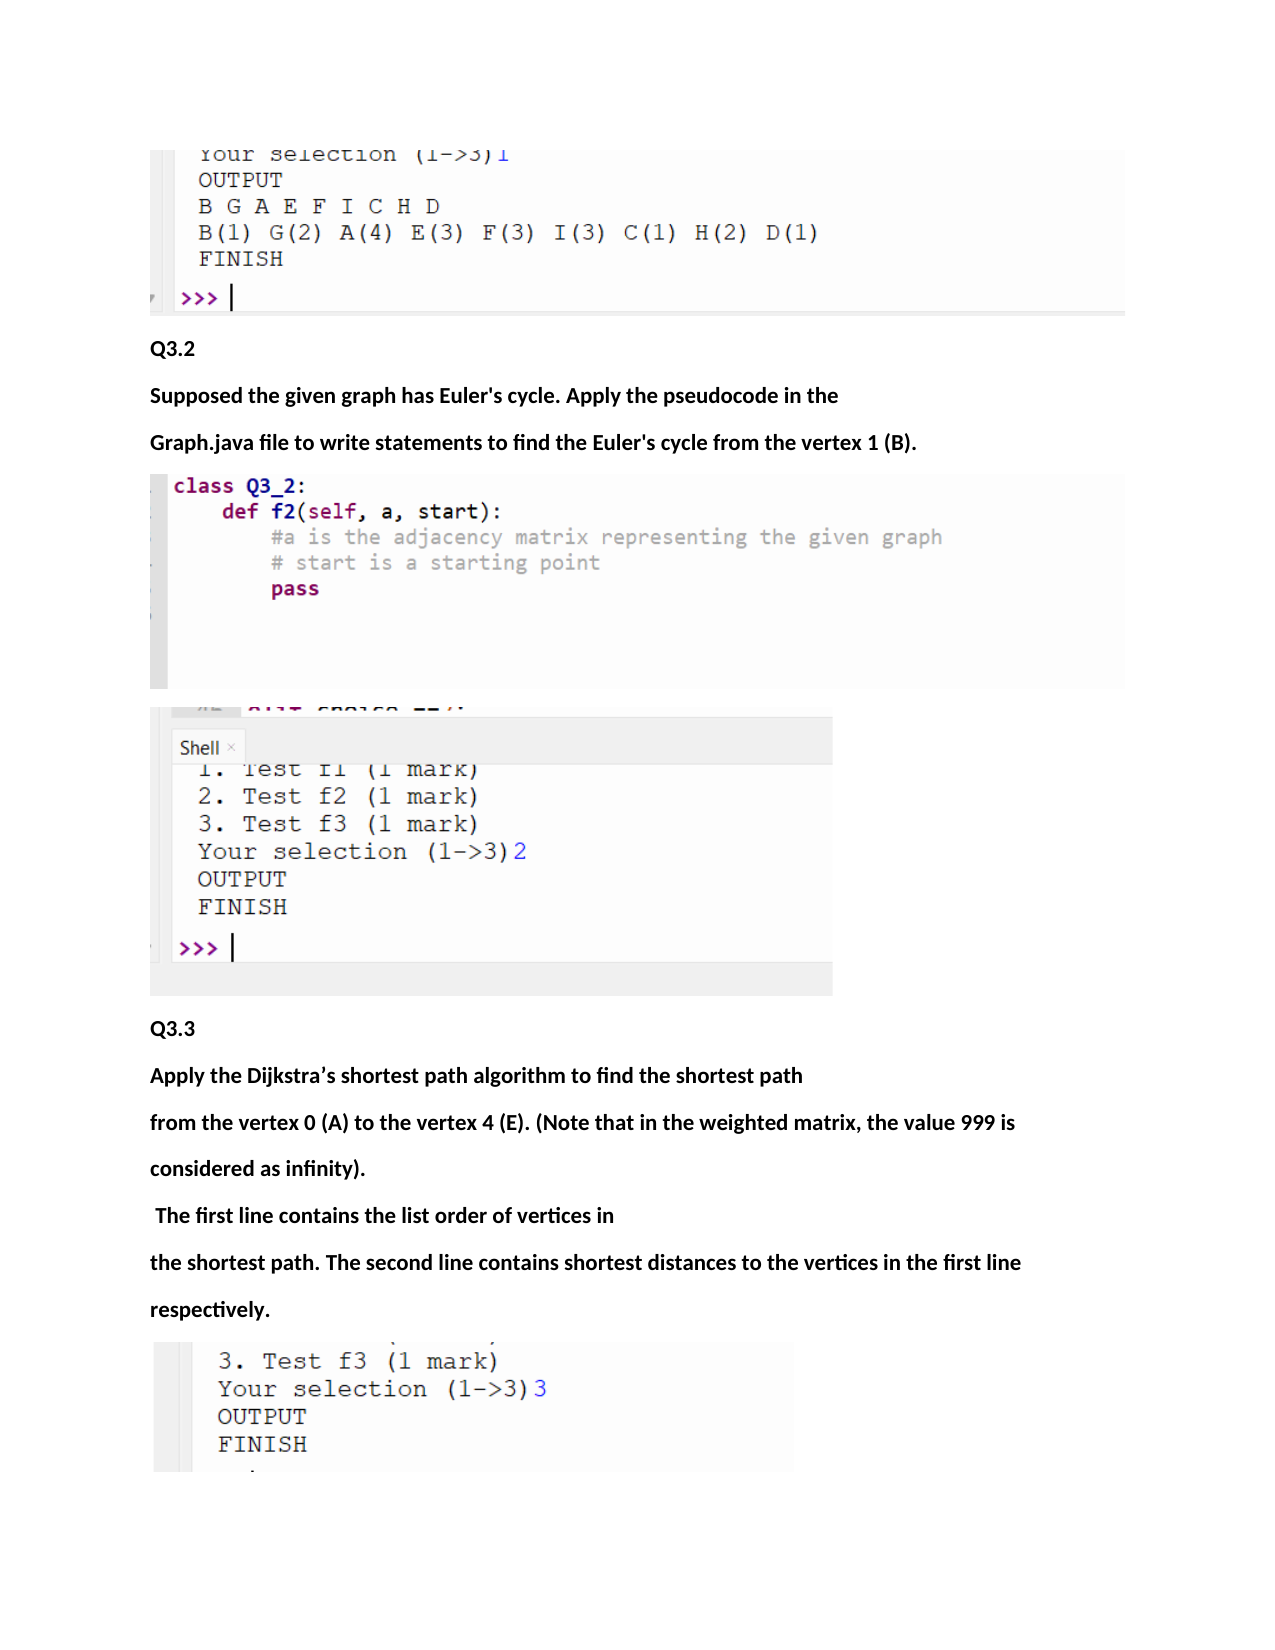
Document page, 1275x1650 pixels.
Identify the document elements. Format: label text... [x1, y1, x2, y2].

picture [150, 474, 1125, 689]
text Q3.3 [150, 1014, 1125, 1042]
text Apply the Dijkstra’s shortest path algorithm to find the shortest path [150, 1061, 1125, 1089]
text from the vertex 0 (A) to the vertex 4 (E). (Note that in the weighted matrix, the value 999 is [150, 1108, 1125, 1136]
text the shortest path. The second line contains shortest distances to the vertices in the first line [150, 1248, 1125, 1276]
text Q3.2 [150, 334, 1125, 362]
text Graph.java file to write statements to find the Euler's cycle from the vertex 1 (B). [150, 428, 1125, 456]
text Supposed the given graph has Euler's cycle. Apply the pseudocode in the [150, 381, 1125, 409]
picture [150, 1342, 794, 1472]
text respectively. [150, 1295, 1125, 1323]
text considered as infinity). [150, 1154, 1125, 1183]
picture [150, 707, 833, 996]
text The first line contains the list order of vertices in [150, 1201, 1125, 1229]
picture [150, 150, 1125, 316]
